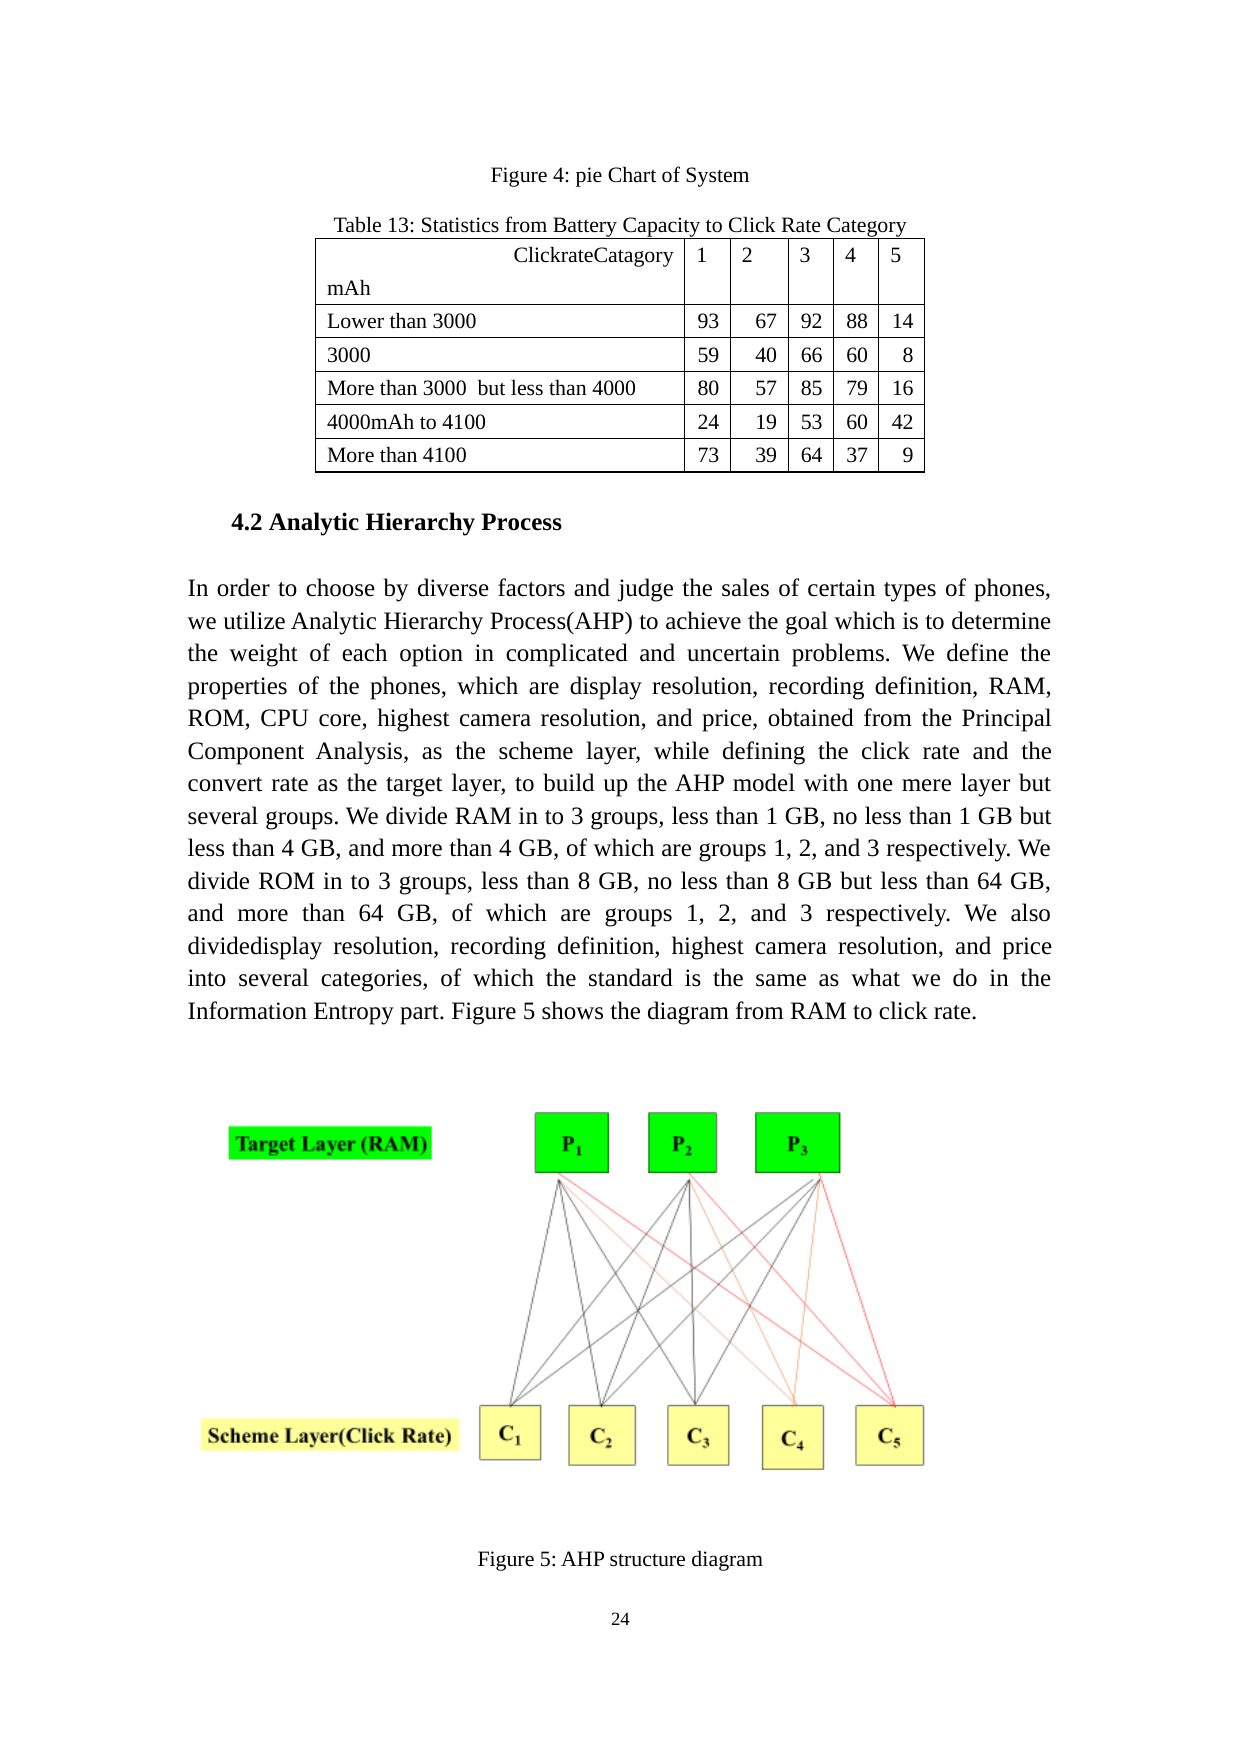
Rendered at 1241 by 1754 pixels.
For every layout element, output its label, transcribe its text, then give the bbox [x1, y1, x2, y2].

table_cell 80 [685, 372, 730, 404]
table_cell 60 [834, 338, 878, 371]
table_header 3 [789, 239, 833, 304]
table_cell 73 [685, 439, 730, 471]
table_cell 93 [685, 305, 730, 337]
table_header 2 [731, 239, 788, 304]
table_cell 16 [879, 372, 924, 404]
table_cell 40 [731, 338, 788, 371]
table_cell 85 [789, 372, 833, 404]
table_cell More than 4100 [316, 439, 684, 471]
table_cell 19 [731, 405, 788, 438]
table_cell 60 [834, 405, 878, 438]
text Figure 5: AHP structure diagram [187, 1546, 1053, 1571]
table_cell 24 [685, 405, 730, 438]
text Table 13: Statistics from Battery Capacity to Click Rate Category [187, 212, 1053, 238]
text In order to choose by diverse factors and judge the sales of certain types of phones, we utilize Analytic Hierarchy Process(AHP) to achieve the goal which is to determine the weight of each option in complicated and uncertain problems. We define the properties of the phones, which are display resolution, recording definition, RAM, ROM, CPU core, highest camera resolution, and price, obtained from the Principal Component Analysis, as the scheme layer, while defining the click rate and the convert rate as the target layer, to build up the AHP model with one mere layer but several groups. We divide RAM in to 3 groups, less than 1 GB, no less than 1 GB but less than 4 GB, and more than 4 GB, of which are groups 1, 2, and 3 respectively. We divide ROM in to 3 groups, less than 8 GB, no less than 8 GB but less than 64 GB, and more than 64 GB, of which are groups 1, 2, and 3 respectively. We also dividedisplay resolution, recording definition, highest camera resolution, and price into several categories, of which the standard is the same as what we do in the Information Entropy part. Figure 5 shows the diagram from RAM to click rate. [187, 571, 1053, 1026]
table_header ClickrateCatagory mAh [316, 239, 684, 304]
table_cell 14 [879, 305, 924, 337]
table_cell 42 [879, 405, 924, 438]
list Analytic Hierarchy Process [231, 505, 1053, 537]
table_cell More than 3000 but less than 4000 [316, 372, 684, 404]
table_cell 39 [731, 439, 788, 471]
table_cell 64 [789, 439, 833, 471]
table_cell 57 [731, 372, 788, 404]
text Figure 4: pie Chart of System [187, 162, 1053, 187]
table_cell 59 [685, 338, 730, 371]
table_cell 8 [879, 338, 924, 371]
picture [187, 1058, 1053, 1546]
table_cell 37 [834, 439, 878, 471]
table_cell 92 [789, 305, 833, 337]
table_cell 79 [834, 372, 878, 404]
table_cell 4000mAh to 4100 [316, 405, 684, 438]
table_cell 3000 [316, 338, 684, 371]
table_cell 88 [834, 305, 878, 337]
table_header 5 [879, 239, 924, 304]
table_cell 67 [731, 305, 788, 337]
table_header 1 [685, 239, 730, 304]
table_header 4 [834, 239, 878, 304]
table_cell Lower than 3000 [316, 305, 684, 337]
table_cell 9 [879, 439, 924, 471]
table_cell 53 [789, 405, 833, 438]
table_cell 66 [789, 338, 833, 371]
